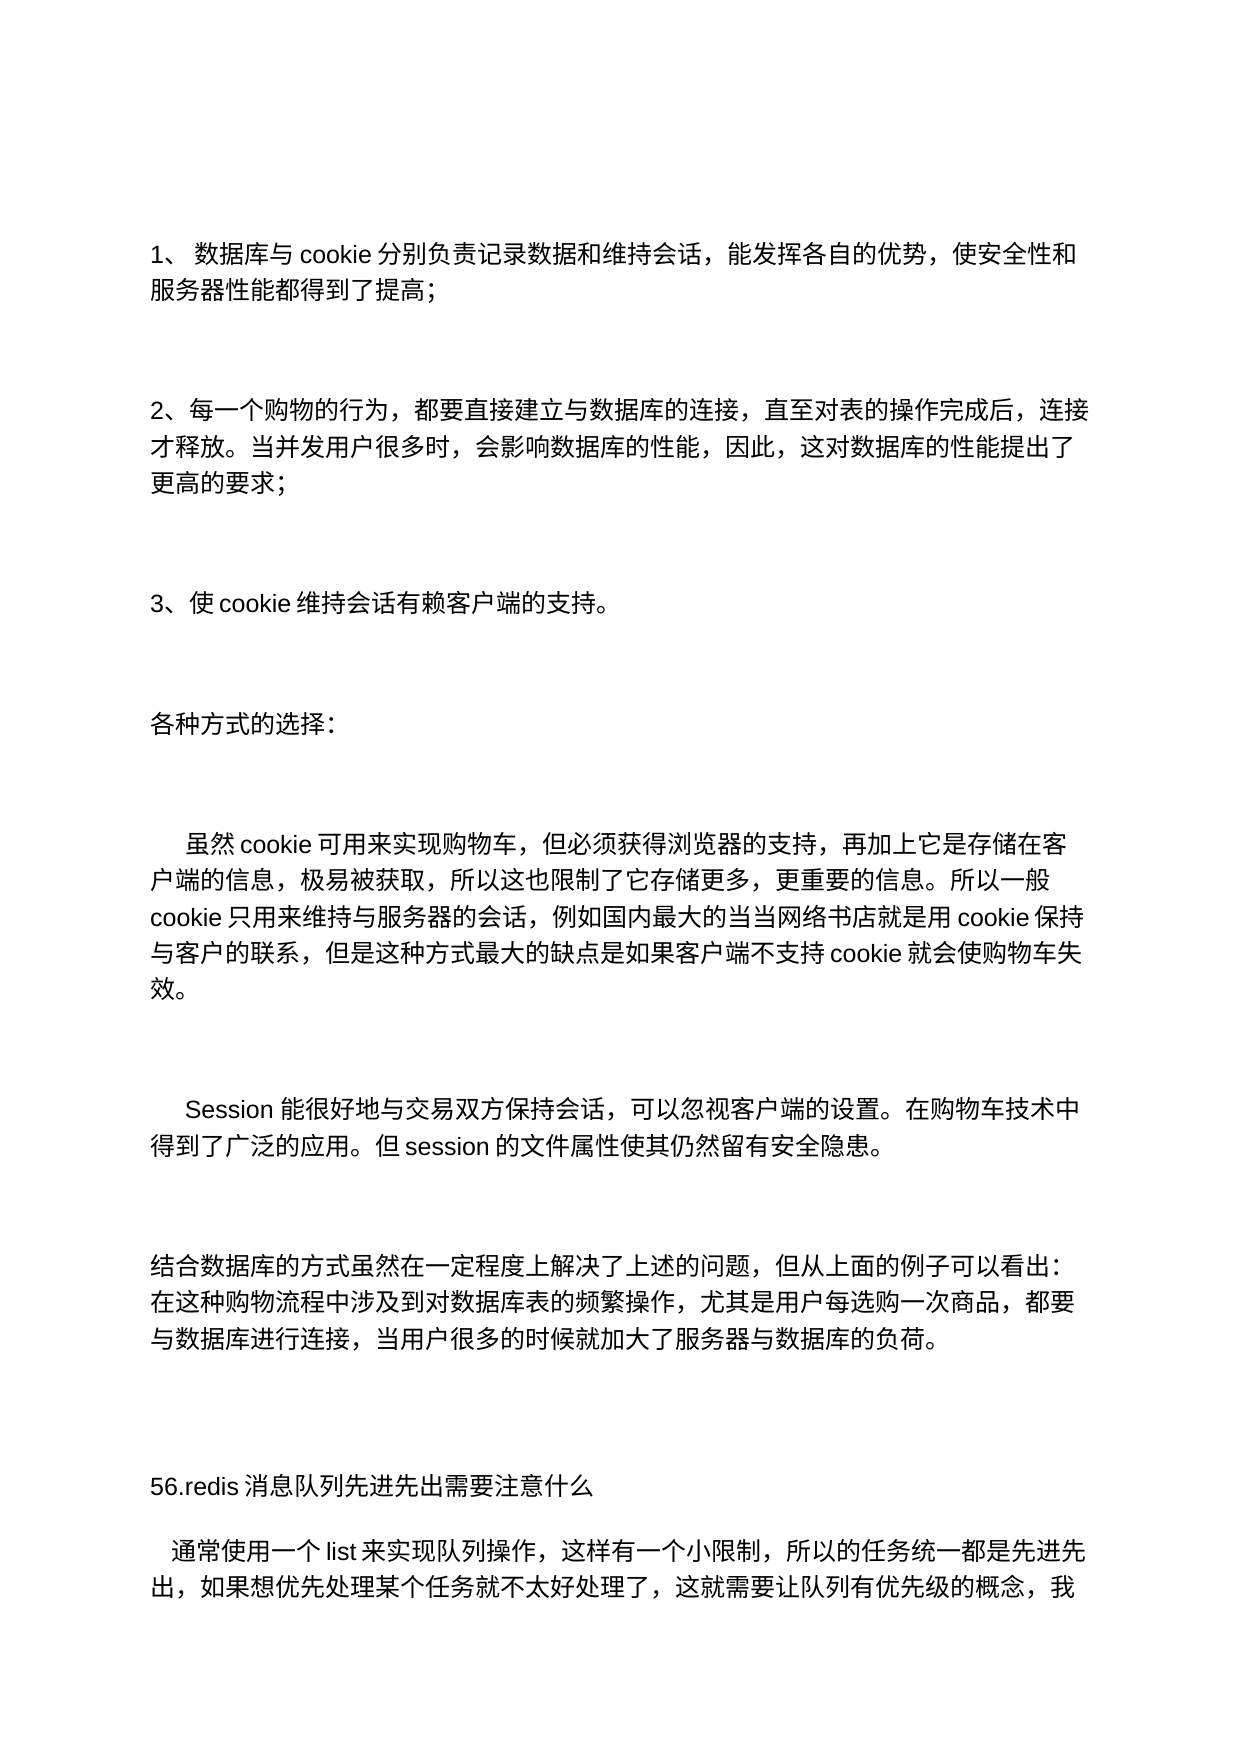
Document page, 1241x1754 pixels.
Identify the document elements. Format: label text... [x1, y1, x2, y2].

text 3、使cookie维持会话有赖客户端的支持。 [150, 584, 1090, 620]
text 虽然cookie可用来实现购物车，但必须获得浏览器的支持，再加上它是存储在客户端的信息，极易被获取，所以这也限制了它存储更多，更重要的信息。所以一般cookie只用来维持与服务器的会话，例如国内最大的当当网络书店就是用cookie保持与客户的联系，但是这种方式最大的缺点是如果客户端不支持cookie就会使购物车失效。 [150, 824, 1090, 1006]
text 56.redis消息队列先进先出需要注意什么 [150, 1466, 1090, 1502]
text 2、每一个购物的行为，都要直接建立与数据库的连接，直至对表的操作完成后，连接才释放。当并发用户很多时，会影响数据库的性能，因此，这对数据库的性能提出了更高的要求； [150, 391, 1090, 499]
text 1、 数据库与cookie分别负责记录数据和维持会话，能发挥各自的优势，使安全性和服务器性能都得到了提高； [150, 234, 1090, 307]
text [150, 1531, 1090, 1604]
text 各种方式的选择： [150, 704, 1090, 740]
text 结合数据库的方式虽然在一定程度上解决了上述的问题，但从上面的例子可以看出：在这种购物流程中涉及到对数据库表的频繁操作，尤其是用户每选购一次商品，都要与数据库进行连接，当用户很多的时候就加大了服务器与数据库的负荷。 [150, 1247, 1090, 1355]
text Session 能很好地与交易双方保持会话，可以忽视客户端的设置。在购物车技术中得到了广泛的应用。但session的文件属性使其仍然留有安全隐患。 [150, 1090, 1090, 1162]
